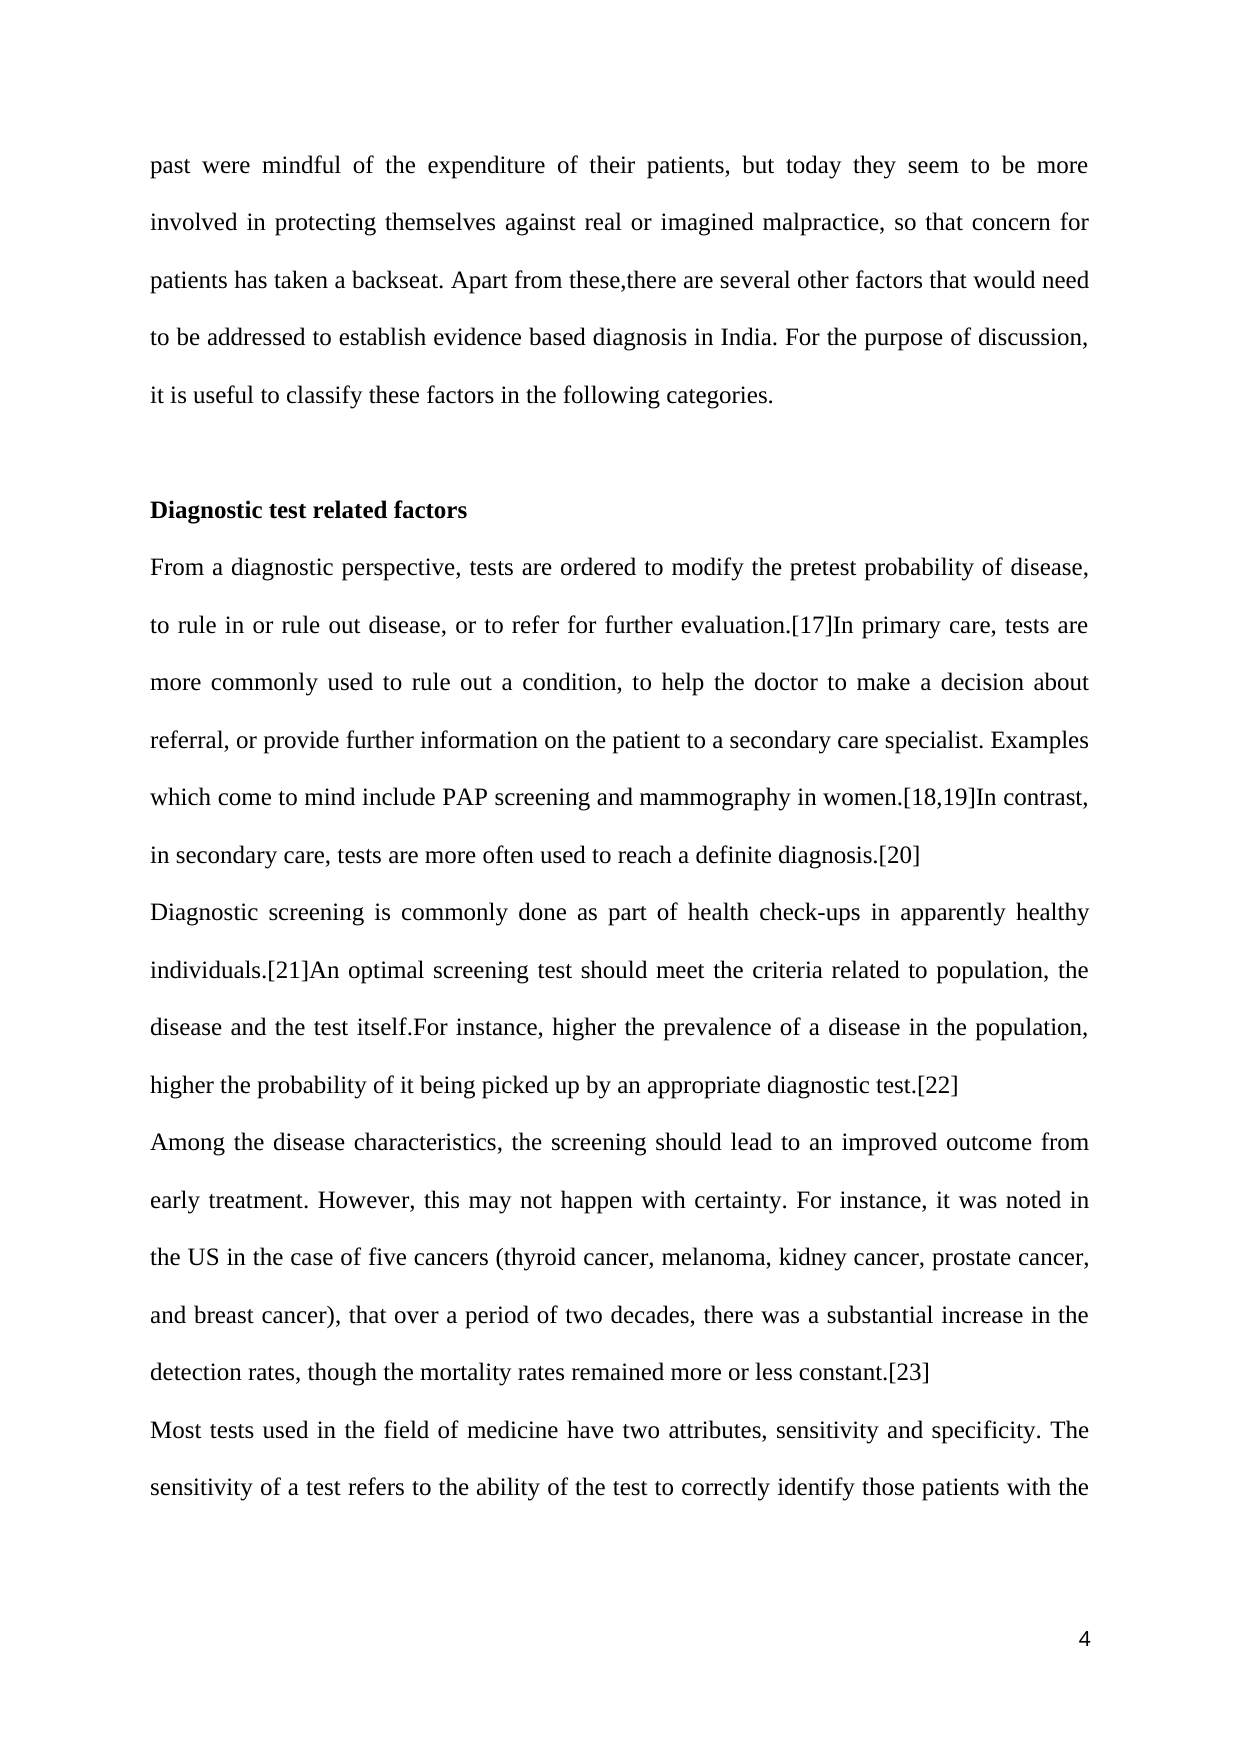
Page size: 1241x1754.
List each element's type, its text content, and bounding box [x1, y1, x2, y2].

text Diagnostic screening is commonly done as part of health check-ups in apparently healthy individuals.[21]An optimal screening test should meet the criteria related to population, the disease and the test itself.For instance, higher the prevalence of a disease in the population, higher the probability of it being picked up by an appropriate diagnostic test.[22] [150, 897, 1090, 1099]
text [150, 1415, 1090, 1501]
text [150, 150, 1090, 409]
text Among the disease characteristics, the screening should lead to an improved outcome from early treatment. However, this may not happen with certainty. For instance, it was noted in the US in the case of five cancers (thyroid cancer, melanoma, kidney cancer, prostate cancer, and breast cancer), that over a period of two decades, there was a substantial increase in the detection rates, though the mortality rates remained more or less constant.[23] [150, 1127, 1090, 1386]
text Diagnostic test related factors [150, 495, 1090, 524]
text From a diagnostic perspective, tests are ordered to modify the pretest probability of disease, to rule in or rule out disease, or to refer for further evaluation.[17]In primary care, tests are more commonly used to rule out a condition, to help the doctor to make a decision about referral, or provide further information on the patient to a secondary care specialist. Examples which come to mind include PAP screening and mammography in women.[18,19]In contrast, in secondary care, tests are more often used to reach a definite diagnosis.[20] [150, 552, 1090, 869]
